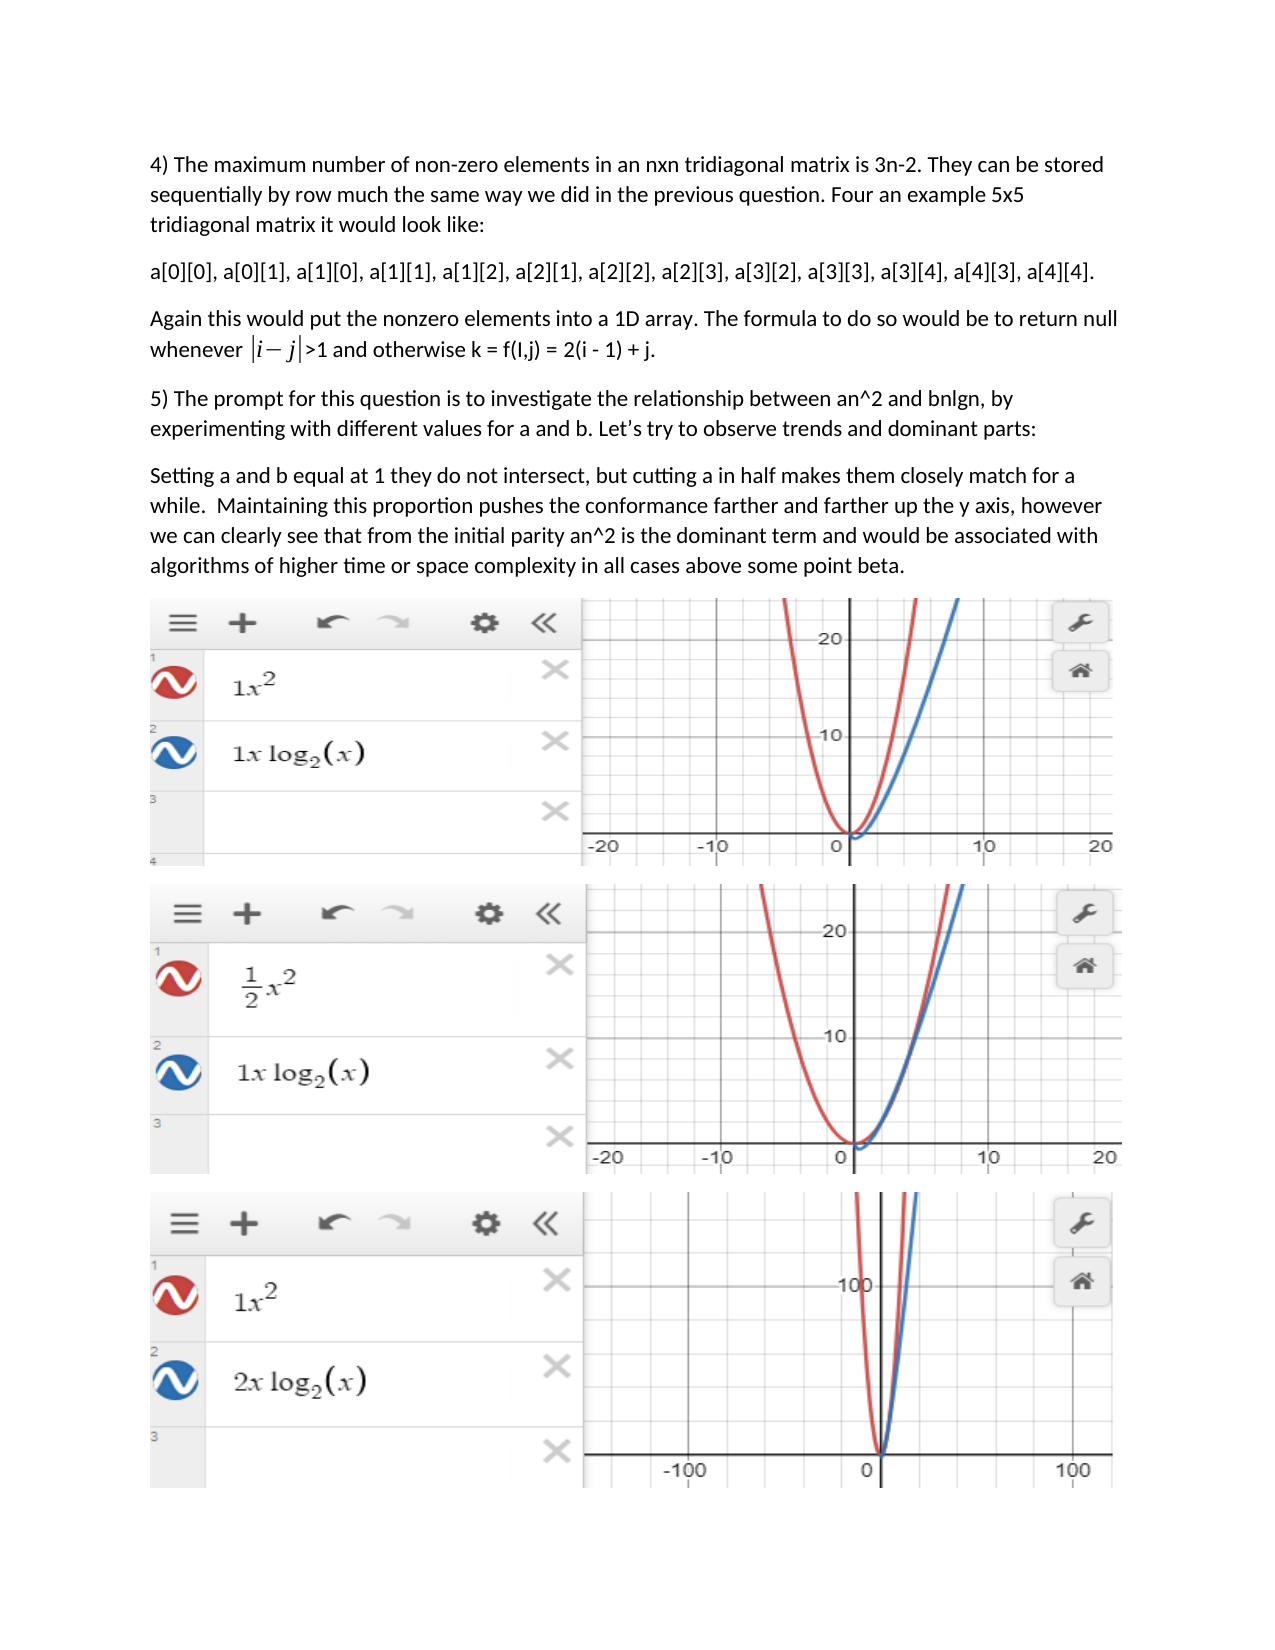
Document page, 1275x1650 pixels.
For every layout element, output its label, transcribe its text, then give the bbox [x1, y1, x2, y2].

text 5) The prompt for this question is to investigate the relationship between an^2 and bnlgn, by experimenting with different values for a and b. Let’s try to observe trends and dominant parts: [150, 384, 1125, 442]
picture [150, 884, 1122, 1174]
text 4) The maximum number of non-zero elements in an nxn tridiagonal matrix is 3n-2. They can be stored sequentially by row much the same way we did in the previous question. Four an example 5x5 tridiagonal matrix it would look like: [150, 150, 1125, 238]
text Setting a and b equal at 1 they do not intersect, but cutting a in half makes them closely match for a while. Maintaining this proportion pushes the conformance farther and farther up the y axis, however we can clearly see that from the initial parity an^2 is the dominant term and would be associated with algorithms of higher time or space complexity in all cases above some point beta. [150, 461, 1125, 579]
text a[0][0], a[0][1], a[1][0], a[1][1], a[1][2], a[2][1], a[2][2], a[2][3], a[3][2], a[3][3], a[3][4], a[4][3], a[4][4]. [150, 257, 1125, 285]
text Again this would put the nonzero elements into a 1D array. The formula to do so would be to return null whenever >1 and otherwise k = f(I,j) = 2(i - 1) + j. [150, 304, 1125, 365]
picture [150, 1192, 1113, 1488]
picture [150, 598, 1113, 866]
